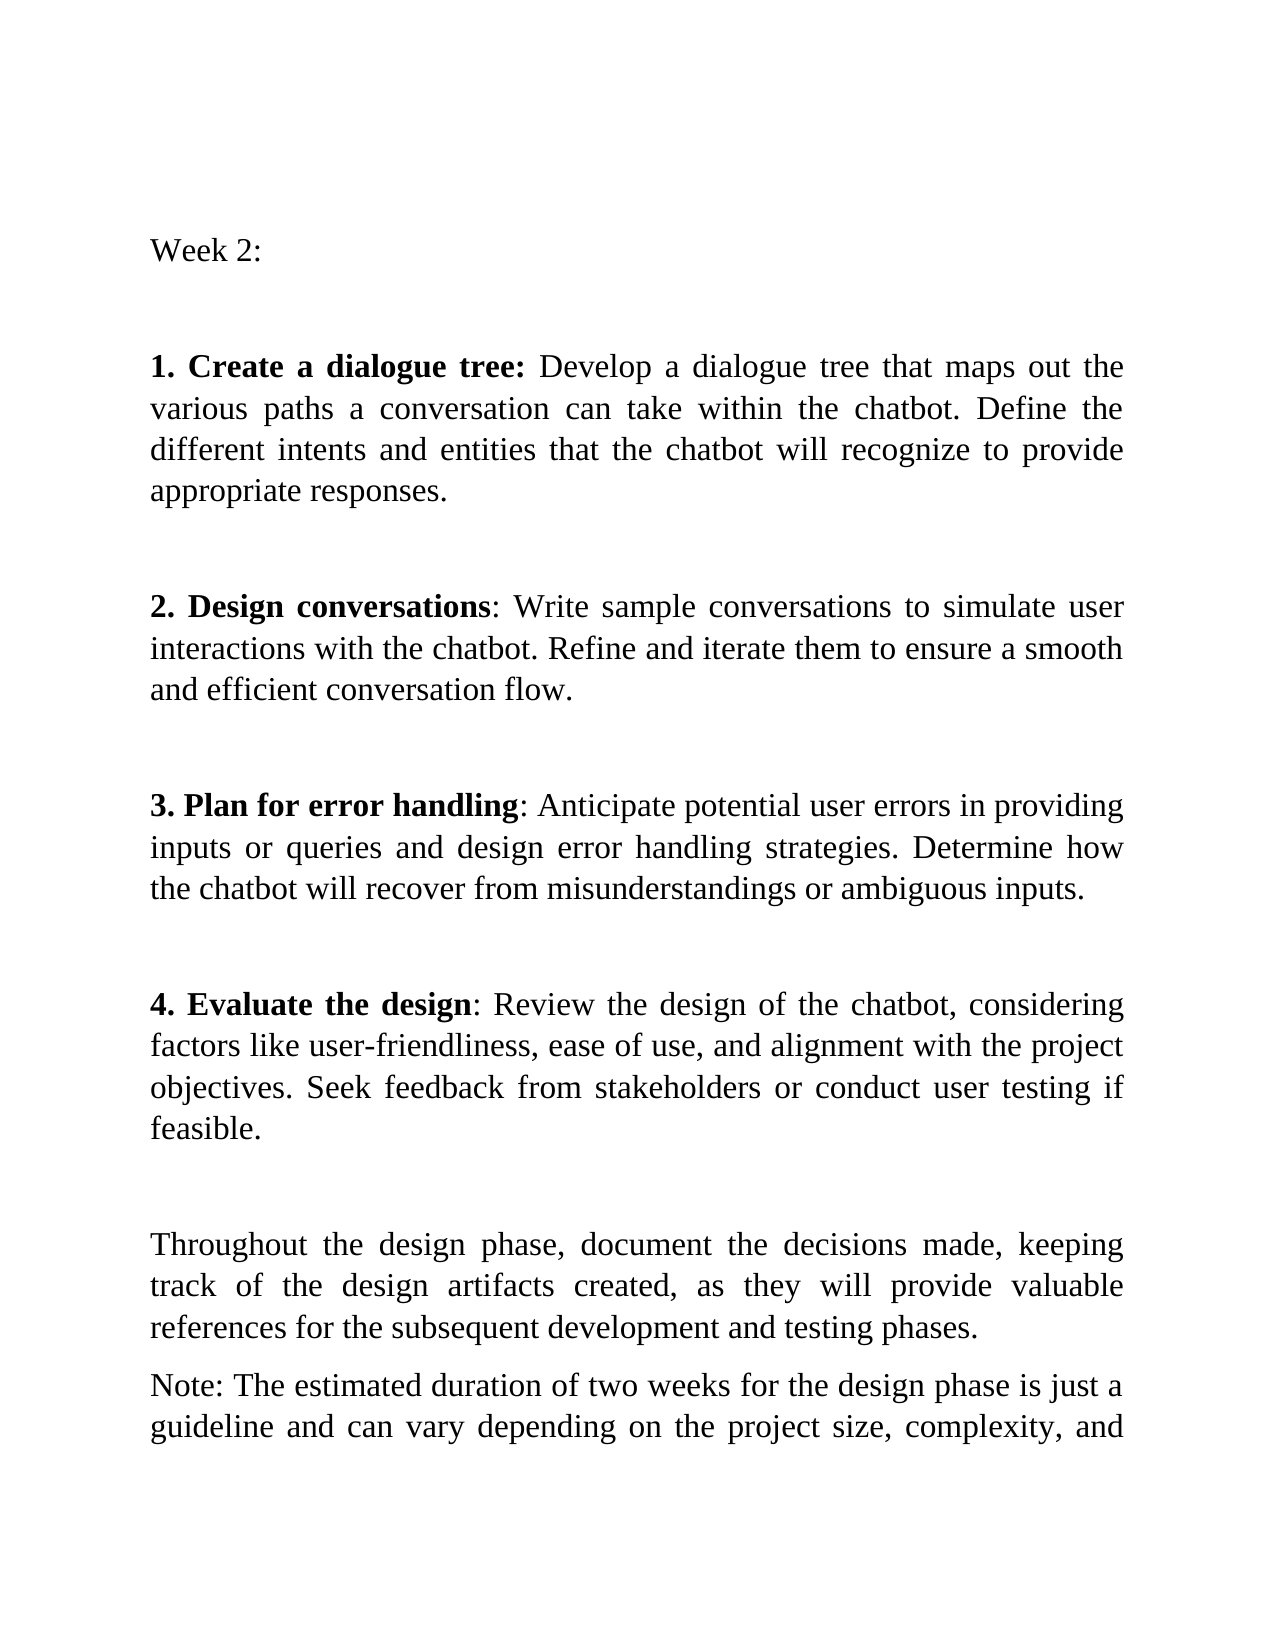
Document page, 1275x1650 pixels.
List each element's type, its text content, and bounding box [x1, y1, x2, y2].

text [150, 1365, 1125, 1445]
text 2. Design conversations: Write sample conversations to simulate user interactions with the chatbot. Refine and iterate them to ensure a smooth and efficient conversation flow. [150, 587, 1125, 708]
text 1. Create a dialogue tree: Develop a dialogue tree that maps out the various paths a conversation can take within the chatbot. Define the different intents and entities that the chatbot will recognize to provide appropriate responses. [150, 347, 1125, 509]
text Throughout the design phase, document the decisions made, keeping track of the design artifacts created, as they will provide valuable references for the subsequent development and testing phases. [150, 1224, 1125, 1345]
text 4. Evaluate the design: Review the design of the chatbot, considering factors like user-friendliness, ease of use, and alignment with the project objectives. Seek feedback from stakeholders or conduct user testing if feasible. [150, 984, 1125, 1147]
text Week 2: [150, 231, 1125, 269]
text 3. Plan for error handling: Anticipate potential user errors in providing inputs or queries and design error handling strategies. Determine how the chatbot will recover from misunderstandings or ambiguous inputs. [150, 786, 1125, 907]
